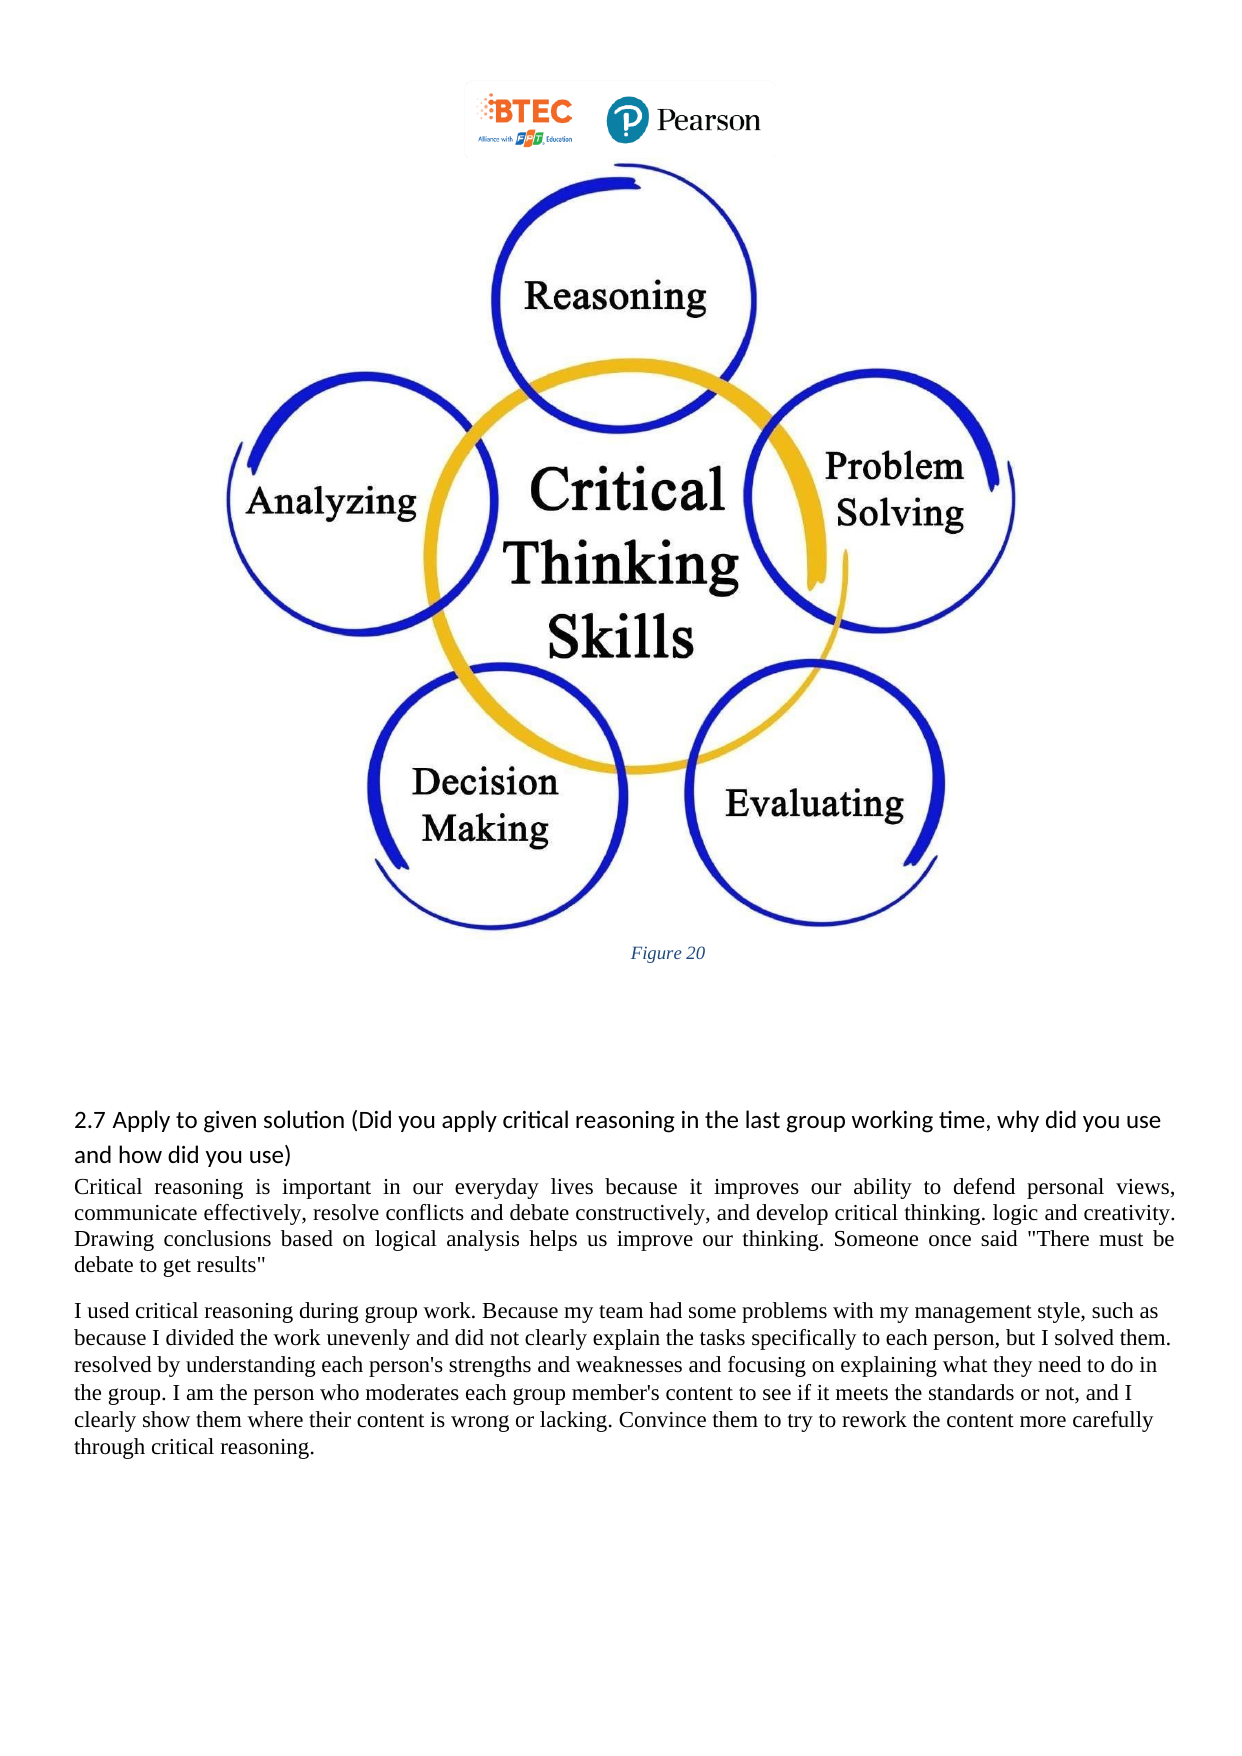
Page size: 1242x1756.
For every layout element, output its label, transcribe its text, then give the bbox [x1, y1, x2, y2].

text I used critical reasoning during group work. Because my team had some problems with my management style, such as because I divided the work unevenly and did not clearly explain the tasks specifically to each person, but I solved them. resolved by understanding each person's strengths and weaknesses and focusing on explaining what they need to do in the group. I am the person who moderates each group member's content to see if it meets the standards or not, and I clearly show them where their content is wrong or lacking. Convince them to try to rework the content more carefully through critical reasoning. [74, 1297, 1179, 1459]
text Figure 20 [153, 942, 1183, 964]
text Critical reasoning is important in our everyday lives because it improves our ability to defend personal views, communicate effectively, resolve conflicts and debate constructively, and develop critical thinking. logic and creativity. Drawing conclusions based on logical analysis helps us improve our thinking. Someone once said "There must be debate to get results" [74, 1174, 1177, 1277]
picture [222, 80, 1021, 940]
subtitle 2.7 Apply to given solution (Did you apply critical reasoning in the last group working time, why did you use and how did you use) [74, 1104, 1183, 1169]
